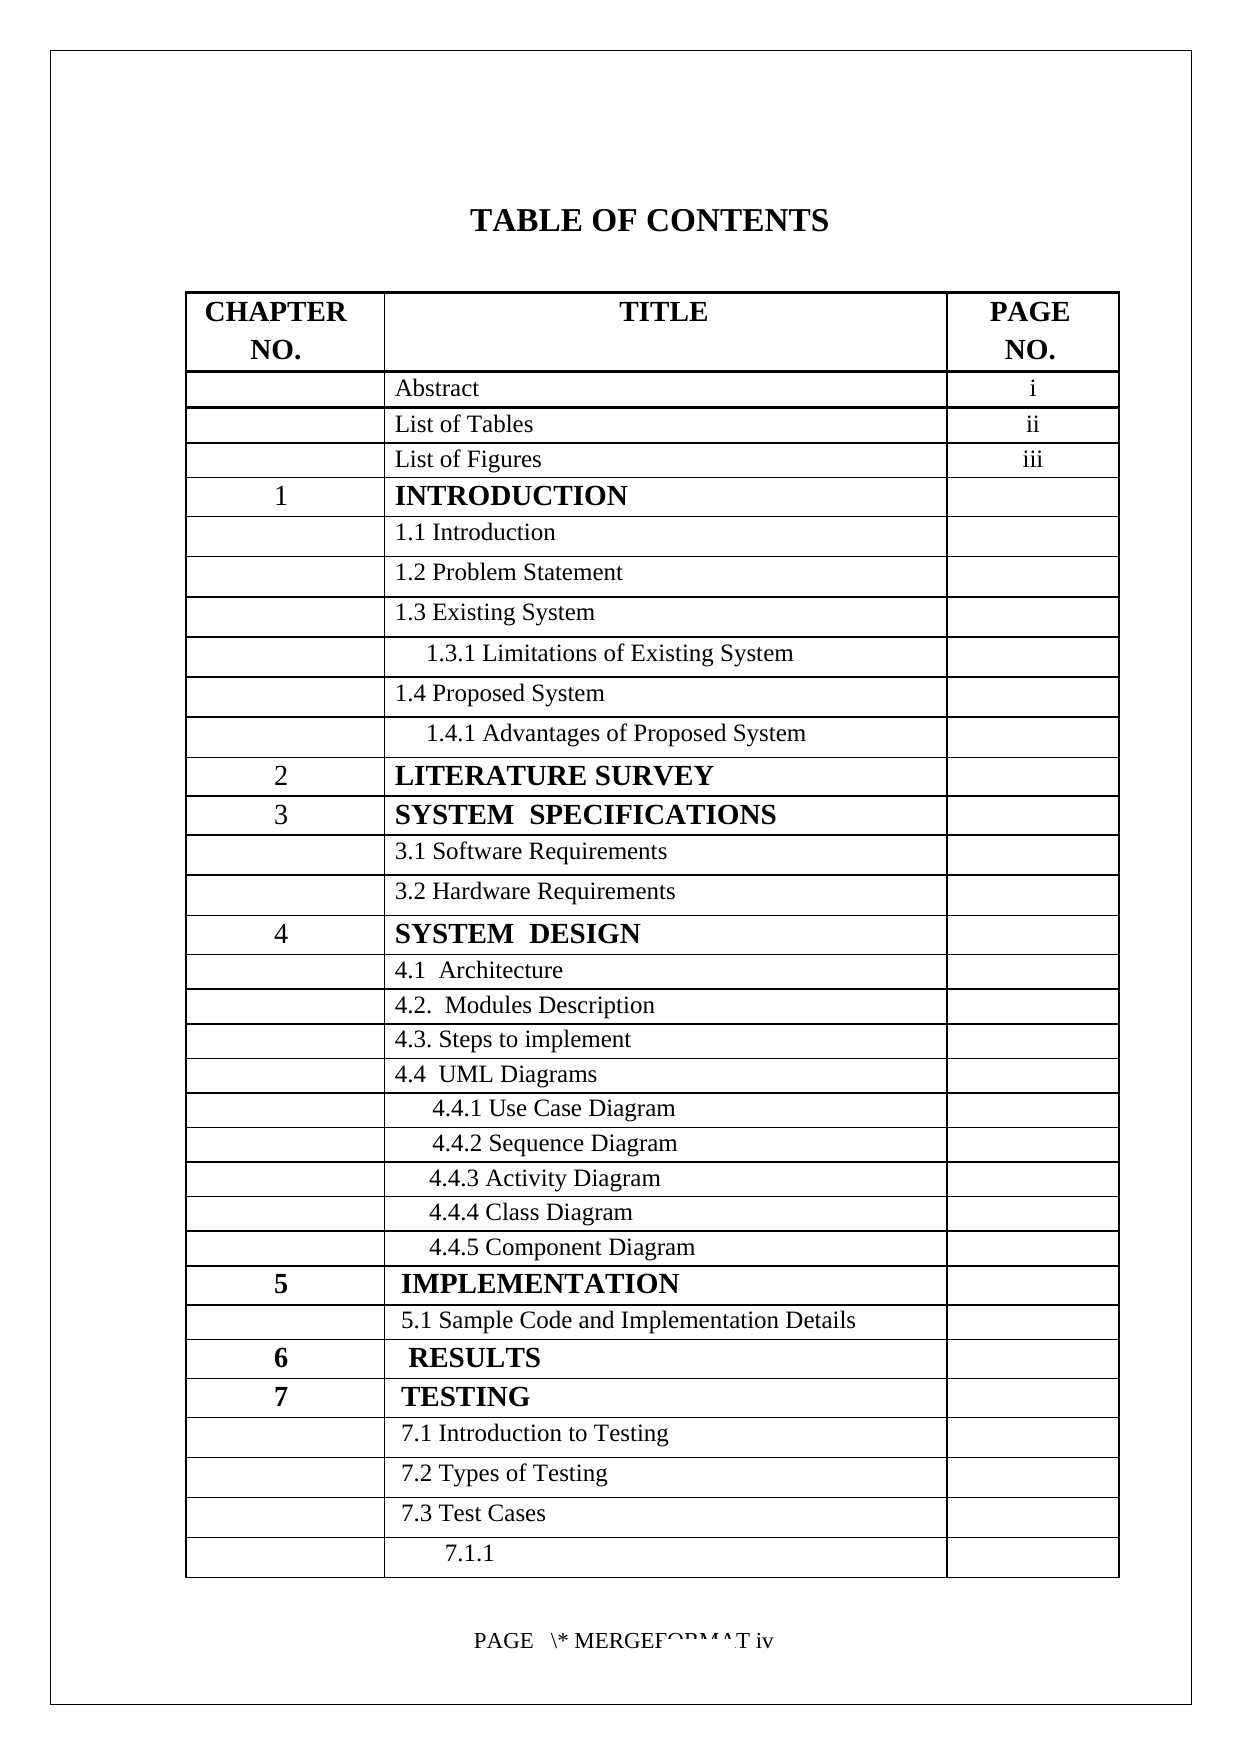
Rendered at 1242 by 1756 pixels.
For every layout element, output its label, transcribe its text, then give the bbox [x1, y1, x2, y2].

table_cell SYSTEM SPECIFICATIONS [385, 797, 946, 834]
table_cell 4.4.5 Component Diagram [385, 1232, 946, 1265]
table_cell [187, 678, 384, 716]
table_cell 4.4.4 Class Diagram [385, 1197, 946, 1230]
table_cell [948, 797, 1118, 834]
table_cell [187, 1025, 384, 1057]
table_cell [948, 1163, 1118, 1196]
table_cell [187, 557, 384, 596]
table_cell ii [948, 409, 1118, 442]
table_cell 1.2 Problem Statement [385, 557, 946, 596]
table_cell [187, 955, 384, 988]
table_cell [948, 836, 1118, 874]
table_cell 1.4.1 Advantages of Proposed System [385, 718, 946, 756]
table_cell [187, 638, 384, 676]
table_cell [187, 1163, 384, 1196]
table_cell 4.4.3 Activity Diagram [385, 1163, 946, 1196]
table_cell List of Figures [385, 444, 946, 477]
table_cell [187, 1458, 384, 1497]
table_cell [948, 1379, 1118, 1416]
table_cell [187, 373, 384, 406]
table_cell 4.4.2 Sequence Diagram [385, 1128, 946, 1161]
table_cell List of Tables [385, 409, 946, 442]
table_cell 7.1 Introduction to Testing [385, 1418, 946, 1457]
table_cell 7 [187, 1379, 384, 1416]
table_cell [948, 1197, 1118, 1230]
table_cell 1.1 Introduction [385, 517, 946, 556]
table_cell 1.3.1 Limitations of Existing System [385, 638, 946, 676]
table_cell [187, 1498, 384, 1537]
table_cell [948, 1094, 1118, 1127]
table_cell [948, 1538, 1118, 1577]
table_cell [187, 1197, 384, 1230]
table_cell 4.4 UML Diagrams [385, 1059, 946, 1092]
table_cell 1.3 Existing System [385, 598, 946, 636]
table_cell 7.3 Test Cases [385, 1498, 946, 1537]
table_cell [948, 955, 1118, 988]
table_cell IMPLEMENTATION [385, 1267, 946, 1304]
table_cell [948, 1340, 1118, 1377]
table_cell [187, 444, 384, 477]
table_cell [187, 1306, 384, 1338]
table_cell [948, 1458, 1118, 1497]
table_cell [948, 758, 1118, 795]
table_cell 3 [187, 797, 384, 834]
table_cell 4.2. Modules Description [385, 990, 946, 1023]
table_cell [948, 990, 1118, 1023]
table_cell Abstract [385, 373, 946, 406]
table_cell [948, 916, 1118, 954]
table_cell [187, 1128, 384, 1161]
table_cell [187, 718, 384, 756]
table_cell 3.1 Software Requirements [385, 836, 946, 874]
table_cell RESULTS [385, 1340, 946, 1377]
table_cell 7.2 Types of Testing [385, 1458, 946, 1497]
table_cell 5 [187, 1267, 384, 1304]
table_cell 3.2 Hardware Requirements [385, 876, 946, 914]
table_cell INTRODUCTION [385, 478, 946, 516]
table_cell [187, 1059, 384, 1092]
table_cell 4.4.1 Use Case Diagram [385, 1094, 946, 1127]
table_cell [948, 557, 1118, 596]
table_cell SYSTEM DESIGN [385, 916, 946, 954]
table_cell iii [948, 444, 1118, 477]
table_cell [948, 1059, 1118, 1092]
table_cell [187, 836, 384, 874]
table_cell 2 [187, 758, 384, 795]
table_cell [948, 478, 1118, 516]
table_cell LITERATURE SURVEY [385, 758, 946, 795]
table_cell 5.1 Sample Code and Implementation Details [385, 1306, 946, 1338]
table_cell [187, 1232, 384, 1265]
subtitle TABLE OF CONTENTS [470, 201, 1092, 239]
table_cell [187, 1538, 384, 1577]
table_cell [948, 1267, 1118, 1304]
table_cell [948, 1232, 1118, 1265]
table_cell 4.1 Architecture [385, 955, 946, 988]
table_cell [948, 1498, 1118, 1537]
table_cell 4.3. Steps to implement [385, 1025, 946, 1057]
table_cell [948, 678, 1118, 716]
table_cell [948, 517, 1118, 556]
table_cell 1 [187, 478, 384, 516]
table_cell [187, 1094, 384, 1127]
table_cell [187, 598, 384, 636]
table_cell [948, 598, 1118, 636]
table_cell [948, 876, 1118, 914]
table_cell TESTING [385, 1379, 946, 1416]
table_cell [187, 1418, 384, 1457]
table_cell [187, 517, 384, 556]
table_header TITLE [385, 294, 946, 370]
table_cell [948, 1128, 1118, 1161]
table_cell [948, 718, 1118, 756]
table_cell [187, 990, 384, 1023]
table_cell [187, 409, 384, 442]
table_cell [187, 876, 384, 914]
table_cell 6 [187, 1340, 384, 1377]
table_cell 4 [187, 916, 384, 954]
table_cell 1.4 Proposed System [385, 678, 946, 716]
table_cell [948, 1025, 1118, 1057]
table_cell 7.1.1 [385, 1538, 946, 1577]
table_cell [948, 1306, 1118, 1338]
table_cell [948, 638, 1118, 676]
table_header PAGE NO. [948, 294, 1118, 370]
table_header CHAPTER NO. [187, 294, 384, 370]
table_cell [948, 1418, 1118, 1457]
table_cell i [948, 373, 1118, 406]
